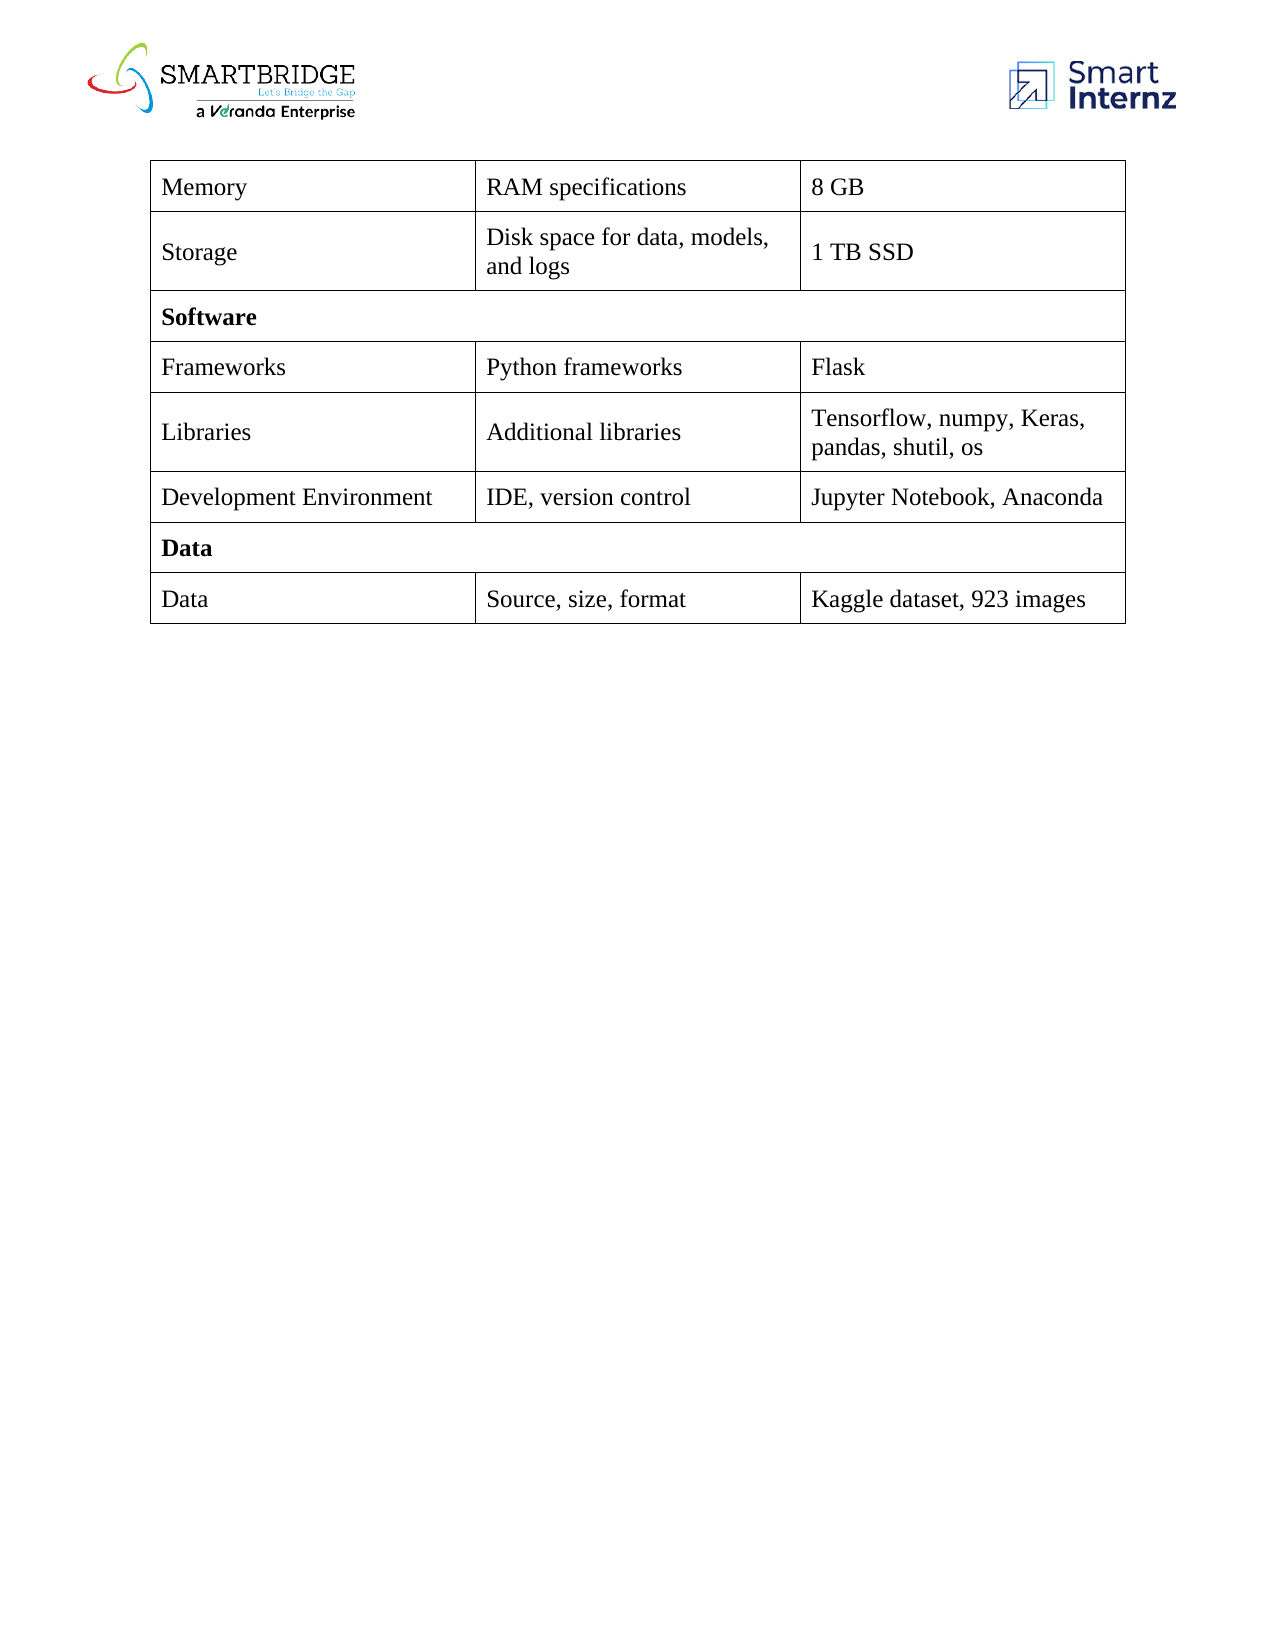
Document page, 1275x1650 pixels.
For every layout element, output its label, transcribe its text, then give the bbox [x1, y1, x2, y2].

table_cell Software [151, 291, 1125, 341]
table_cell Data [151, 573, 475, 623]
table_cell Storage [151, 212, 475, 290]
picture [73, 20, 370, 142]
table_cell Data [151, 523, 1125, 572]
table_cell Additional libraries [476, 393, 800, 471]
table_cell Development Environment [151, 472, 475, 522]
table_cell Disk space for data, models, and logs [476, 212, 800, 290]
table_cell Memory [151, 161, 475, 211]
picture [1004, 61, 1181, 109]
table_cell Libraries [151, 393, 475, 471]
table_cell Python frameworks [476, 342, 800, 392]
table_cell Jupyter Notebook, Anaconda [801, 472, 1125, 522]
table_cell Flask [801, 342, 1125, 392]
table_cell Frameworks [151, 342, 475, 392]
table_cell 1 TB SSD [801, 212, 1125, 290]
table_cell Source, size, format [476, 573, 800, 623]
table_cell RAM specifications [476, 161, 800, 211]
table_cell 8 GB [801, 161, 1125, 211]
table_cell Tensorflow, numpy, Keras, pandas, shutil, os [801, 393, 1125, 471]
table_cell Kaggle dataset, 923 images [801, 573, 1125, 623]
table_cell IDE, version control [476, 472, 800, 522]
